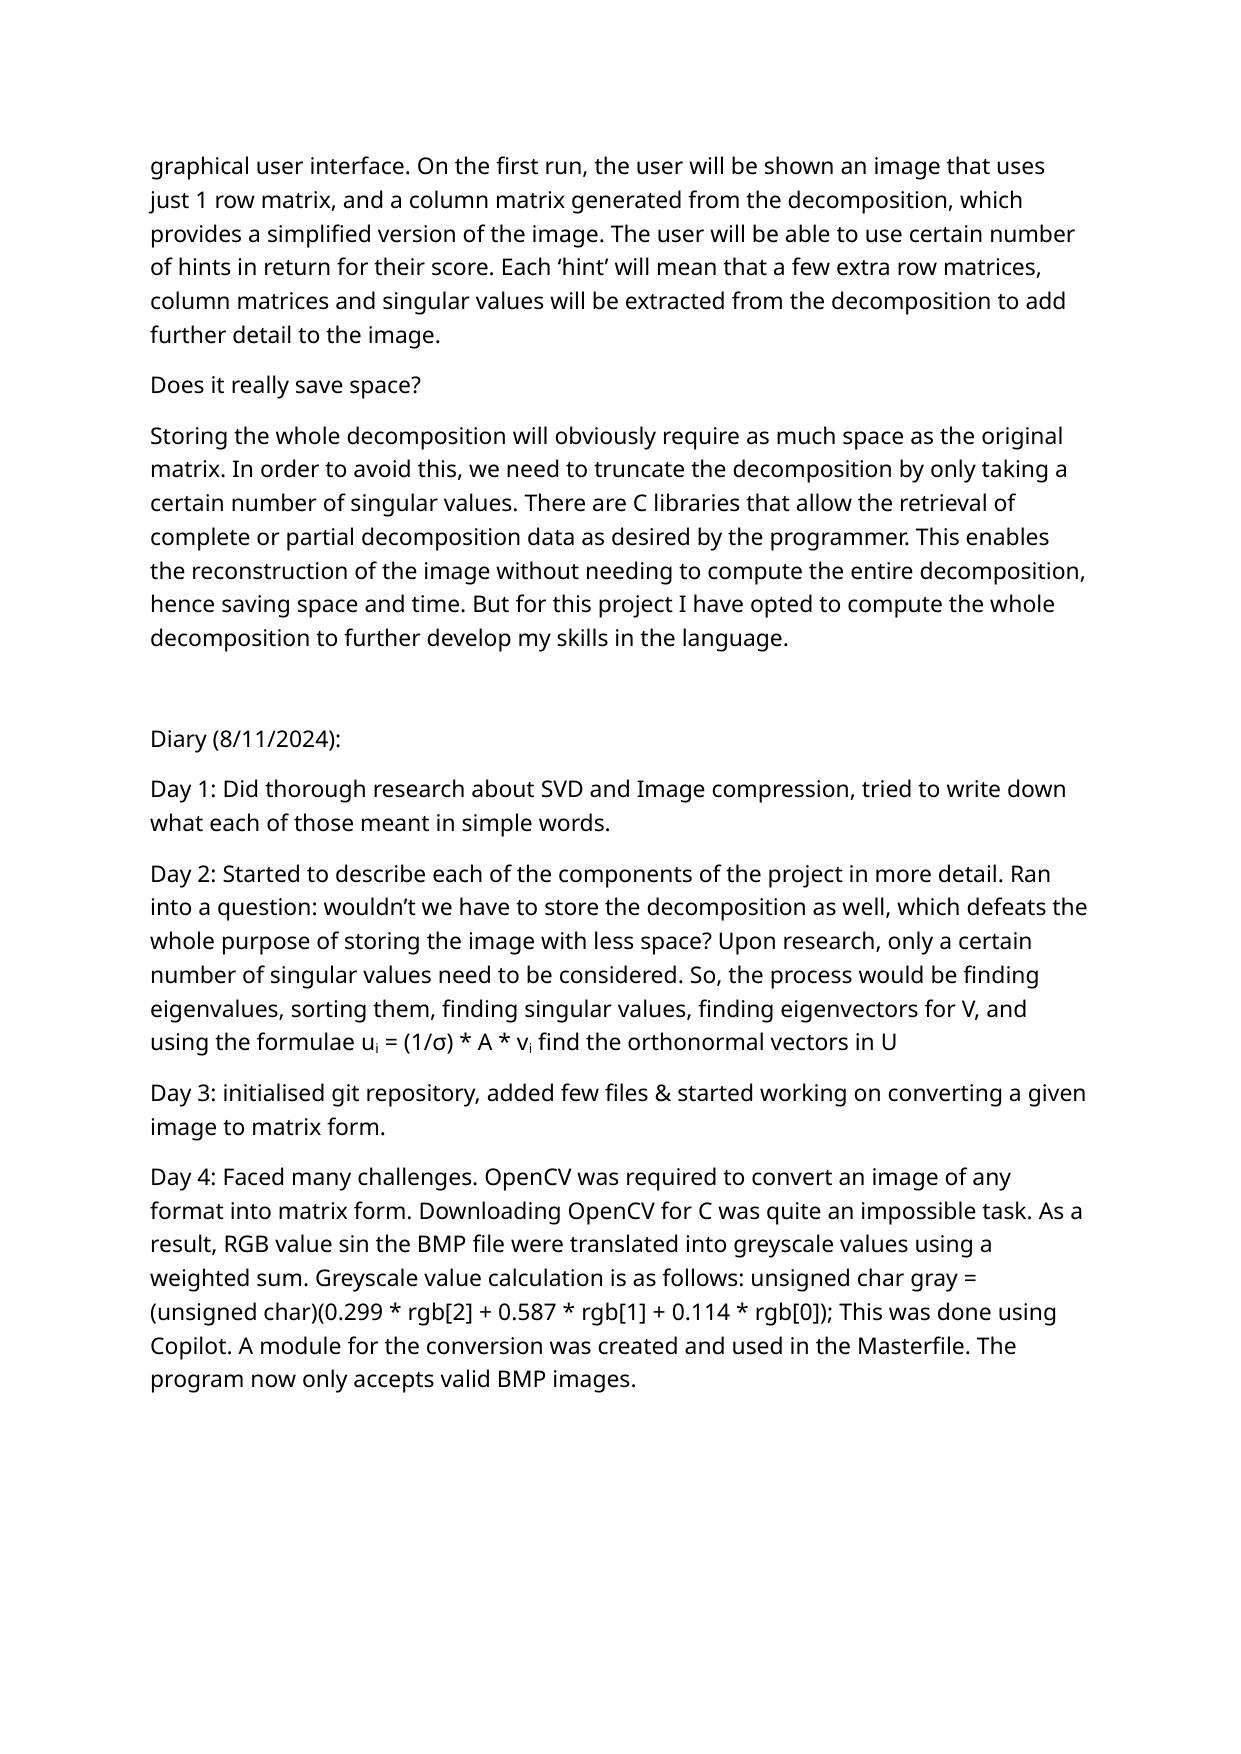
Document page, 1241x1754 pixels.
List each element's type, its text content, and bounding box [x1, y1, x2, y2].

text Day 3: initialised git repository, added few files & started working on converting a given image to matrix form. [150, 1077, 1090, 1142]
text Does it really save space? [150, 369, 1090, 400]
text Day 1: Did thorough research about SVD and Image compression, tried to write down what each of those meant in simple words. [150, 773, 1090, 838]
text Day 2: Started to describe each of the components of the project in more detail. Ran into a question: wouldn’t we have to store the decomposition as well, which defeats the whole purpose of storing the image with less space? Upon research, only a certain number of singular values need to be considered. So, the process would be finding eigenvalues, sorting them, finding singular values, finding eigenvectors for V, and using the formulae ui = (1/σ) * A * vi find the orthonormal vectors in U [150, 857, 1090, 1057]
text Storing the whole decomposition will obviously require as much space as the original matrix. In order to avoid this, we need to truncate the decomposition by only taking a certain number of singular values. There are C libraries that allow the retrieval of complete or partial decomposition data as desired by the programmer. This enables the reconstruction of the image without needing to compute the entire decomposition, hence saving space and time. But for this project I have opted to compute the whole decomposition to further develop my skills in the language. [150, 419, 1090, 653]
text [150, 150, 1090, 350]
text Diary (8/11/2024): [150, 723, 1090, 754]
text Day 4: Faced many challenges. OpenCV was required to convert an image of any format into matrix form. Downloading OpenCV for C was quite an impossible task. As a result, RGB value sin the BMP file were translated into greyscale values using a weighted sum. Greyscale value calculation is as follows: unsigned char gray = (unsigned char)(0.299 * rgb[2] + 0.587 * rgb[1] + 0.114 * rgb[0]); This was done using Copilot. A module for the conversion was created and used in the Masterfile. The program now only accepts valid BMP images. [150, 1161, 1090, 1394]
